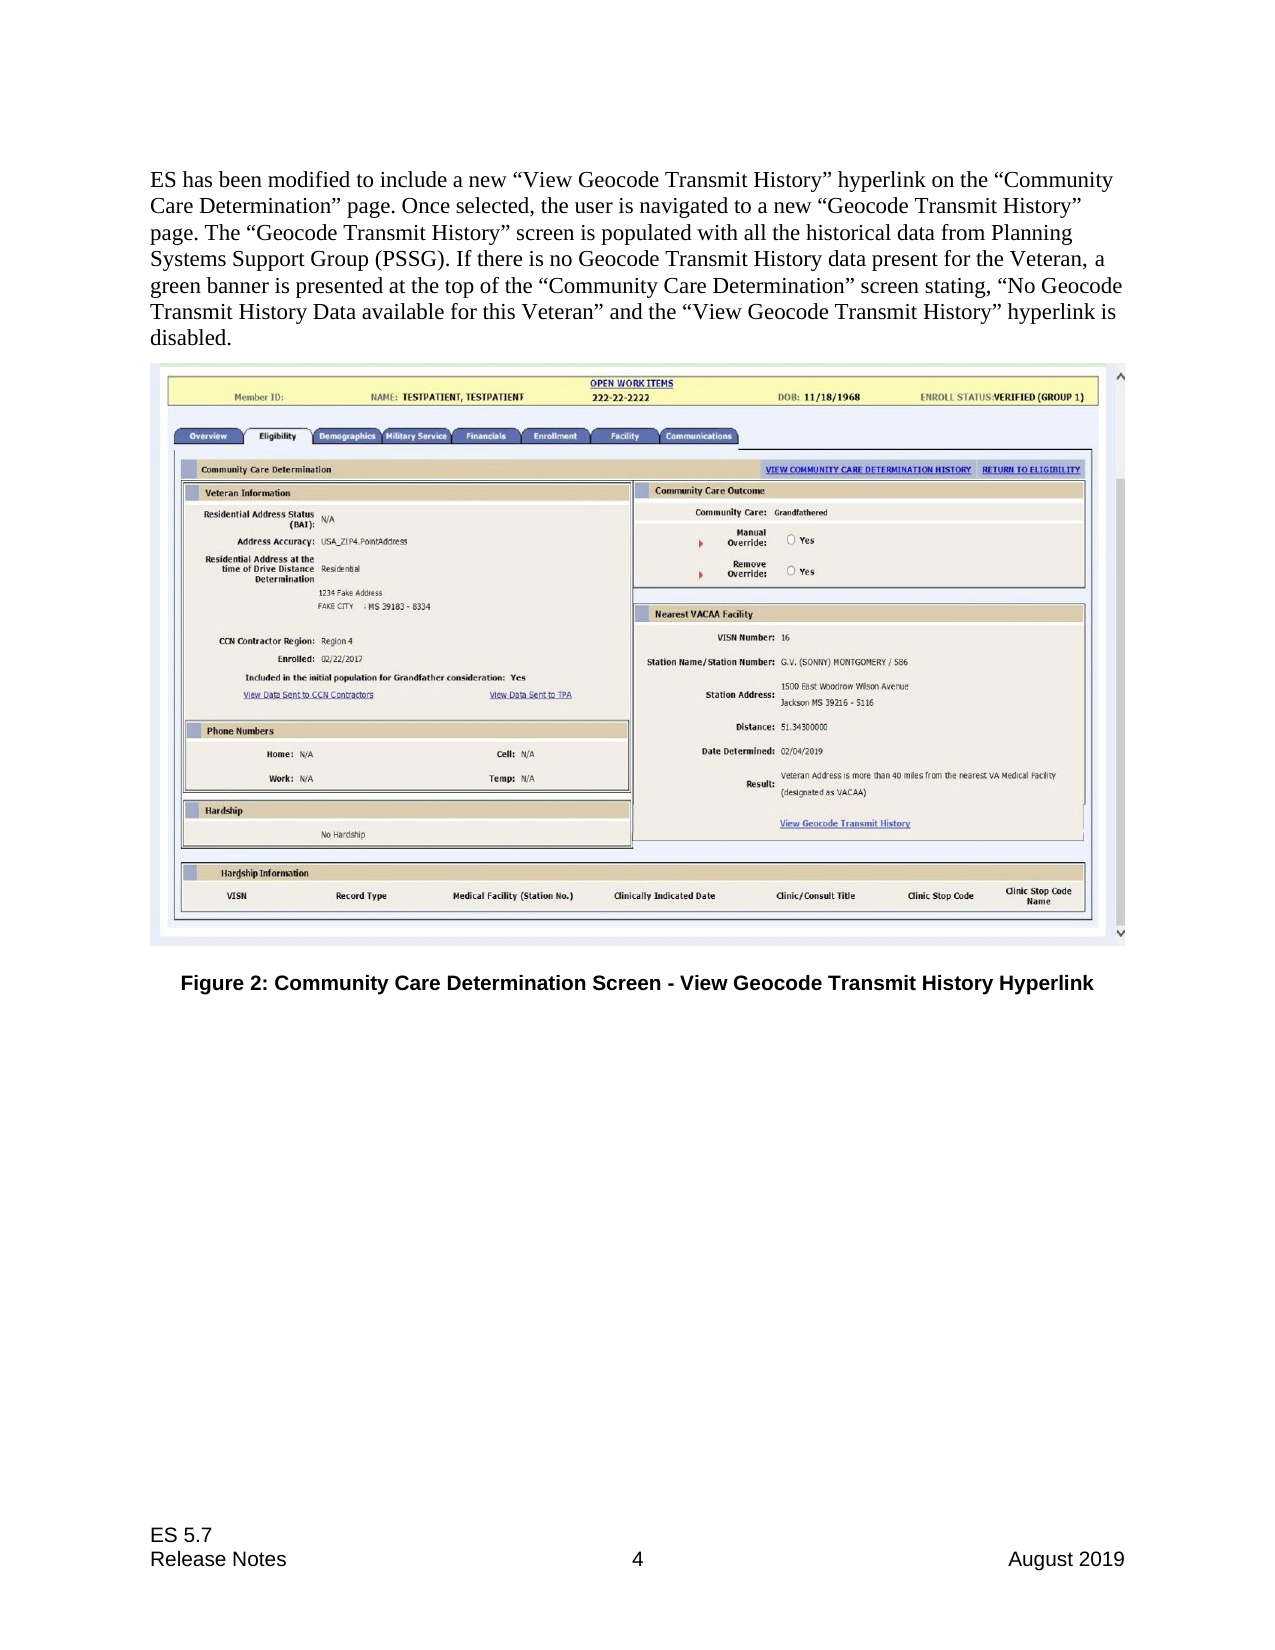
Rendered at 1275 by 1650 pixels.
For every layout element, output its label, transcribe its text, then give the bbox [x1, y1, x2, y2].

text Figure 2: Community Care Determination Screen - View Geocode Transmit History Hyperlink [150, 971, 1125, 994]
picture [150, 363, 1125, 946]
text ES has been modified to include a new “View Geocode Transmit History” hyperlink on the “Community Care Determination” page. Once selected, the user is navigated to a new “Geocode Transmit History” page. The “Geocode Transmit History” screen is populated with all the historical data from Planning Systems Support Group (PSSG). If there is no Geocode Transmit History data present for the Veteran, a green banner is presented at the top of the “Community Care Determination” screen stating, “No Geocode Transmit History Data available for this Veteran” and the “View Geocode Transmit History” hyperlink is disabled. [150, 166, 1125, 351]
